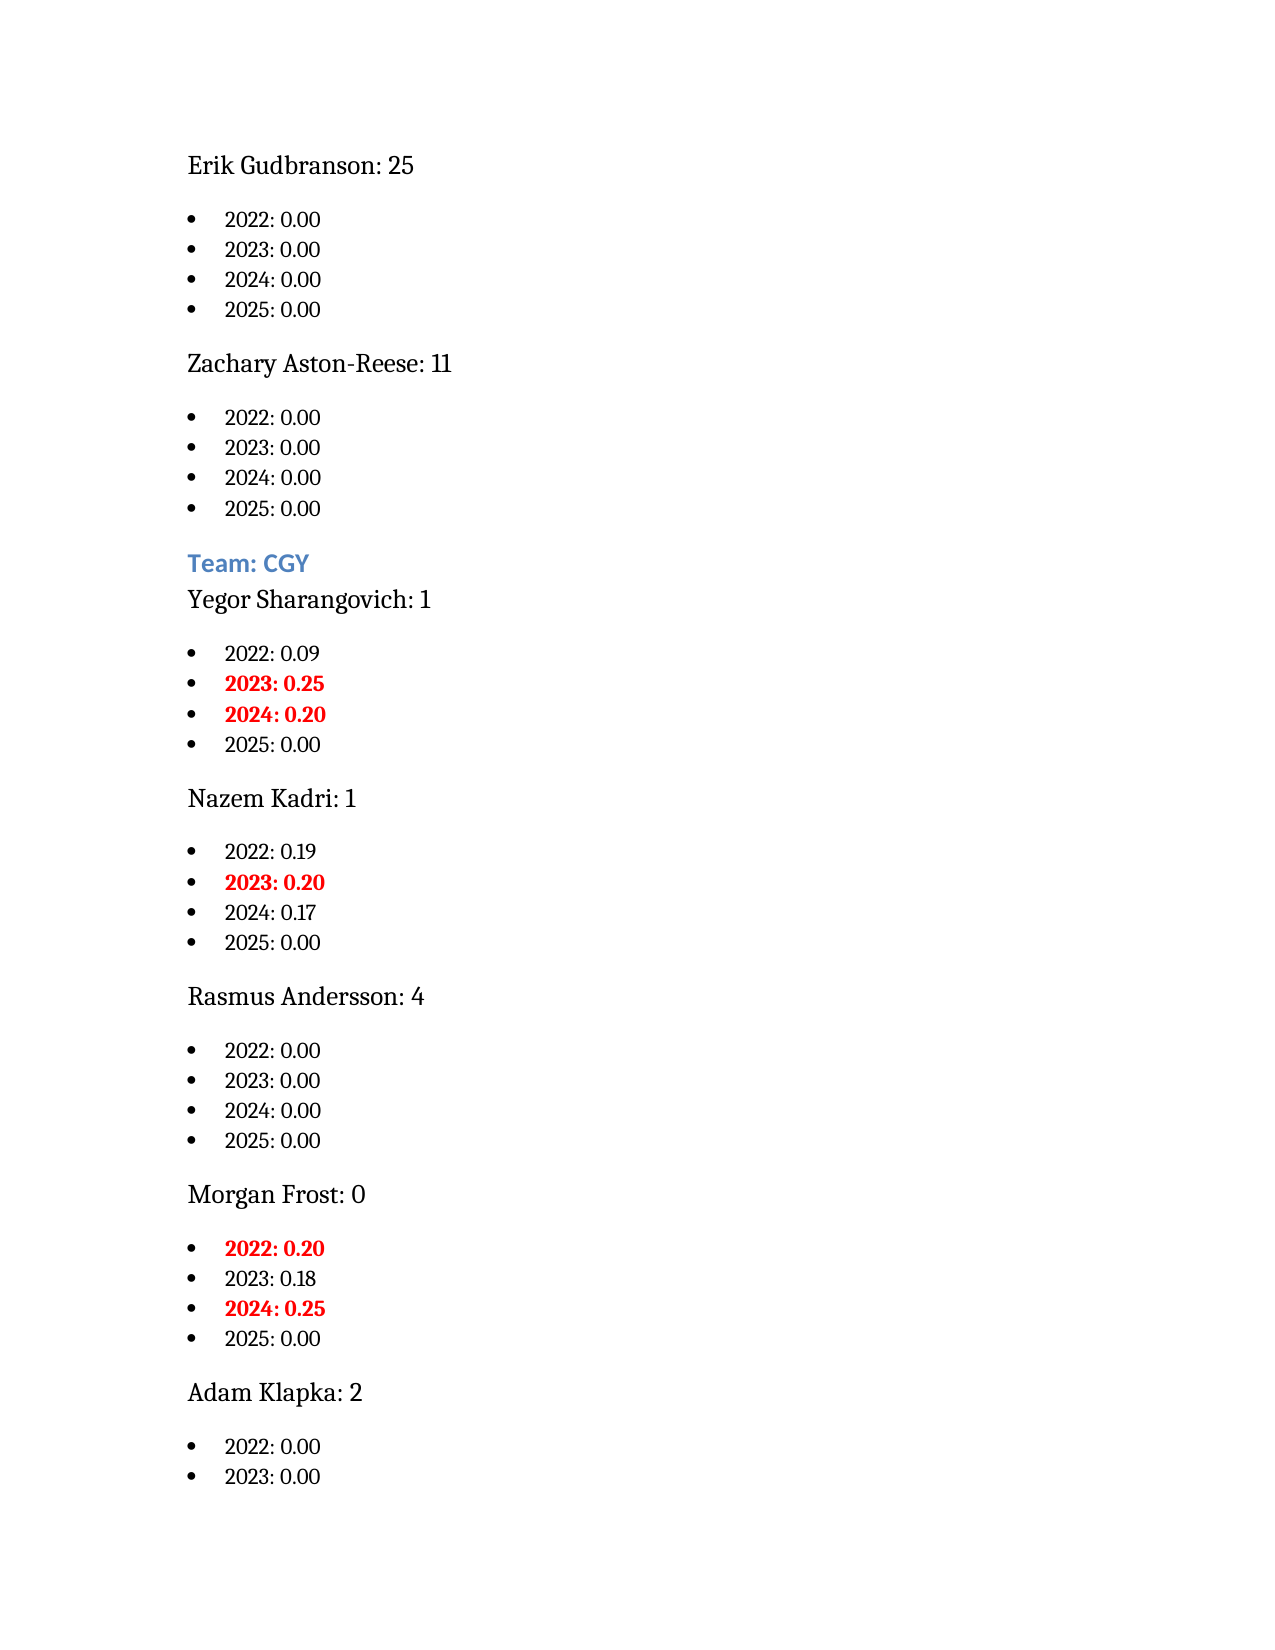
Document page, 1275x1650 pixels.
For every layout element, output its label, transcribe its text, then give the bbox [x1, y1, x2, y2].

list 2022: 0.00 [187, 405, 1087, 431]
list 2023: 0.00 [187, 237, 1087, 263]
text Rasmus Andersson: 4 [187, 981, 1087, 1012]
text Morgan Frost: 0 [187, 1179, 1087, 1210]
text Adam Klapka: 2 [187, 1377, 1087, 1408]
list 2024: 0.20 [187, 701, 1087, 728]
list 2023: 0.00 [187, 1464, 1087, 1490]
list 2023: 0.18 [187, 1266, 1087, 1292]
list 2022: 0.00 [187, 1037, 1087, 1064]
text Nazem Kadri: 1 [187, 783, 1087, 814]
subtitle Team: CGY [187, 546, 1087, 579]
list 2025: 0.00 [187, 1128, 1087, 1154]
list 2024: 0.00 [187, 465, 1087, 492]
list 2024: 0.00 [187, 267, 1087, 293]
list 2022: 0.00 [187, 207, 1087, 233]
list 2023: 0.00 [187, 1068, 1087, 1094]
list 2023: 0.00 [187, 435, 1087, 461]
list 2023: 0.25 [187, 671, 1087, 697]
list 2024: 0.00 [187, 1098, 1087, 1124]
list 2025: 0.00 [187, 1326, 1087, 1353]
list 2022: 0.09 [187, 641, 1087, 667]
list 2023: 0.20 [187, 869, 1087, 896]
list 2022: 0.00 [187, 1434, 1087, 1460]
list 2022: 0.20 [187, 1236, 1087, 1262]
text Erik Gudbranson: 25 [187, 150, 1087, 181]
list 2024: 0.25 [187, 1296, 1087, 1322]
list 2025: 0.00 [187, 495, 1087, 522]
list 2025: 0.00 [187, 732, 1087, 758]
list 2025: 0.00 [187, 297, 1087, 323]
list 2024: 0.17 [187, 899, 1087, 926]
list 2025: 0.00 [187, 930, 1087, 956]
text Yegor Sharangovich: 1 [187, 584, 1087, 616]
text Zachary Aston-Reese: 11 [187, 348, 1087, 379]
list 2022: 0.19 [187, 839, 1087, 866]
